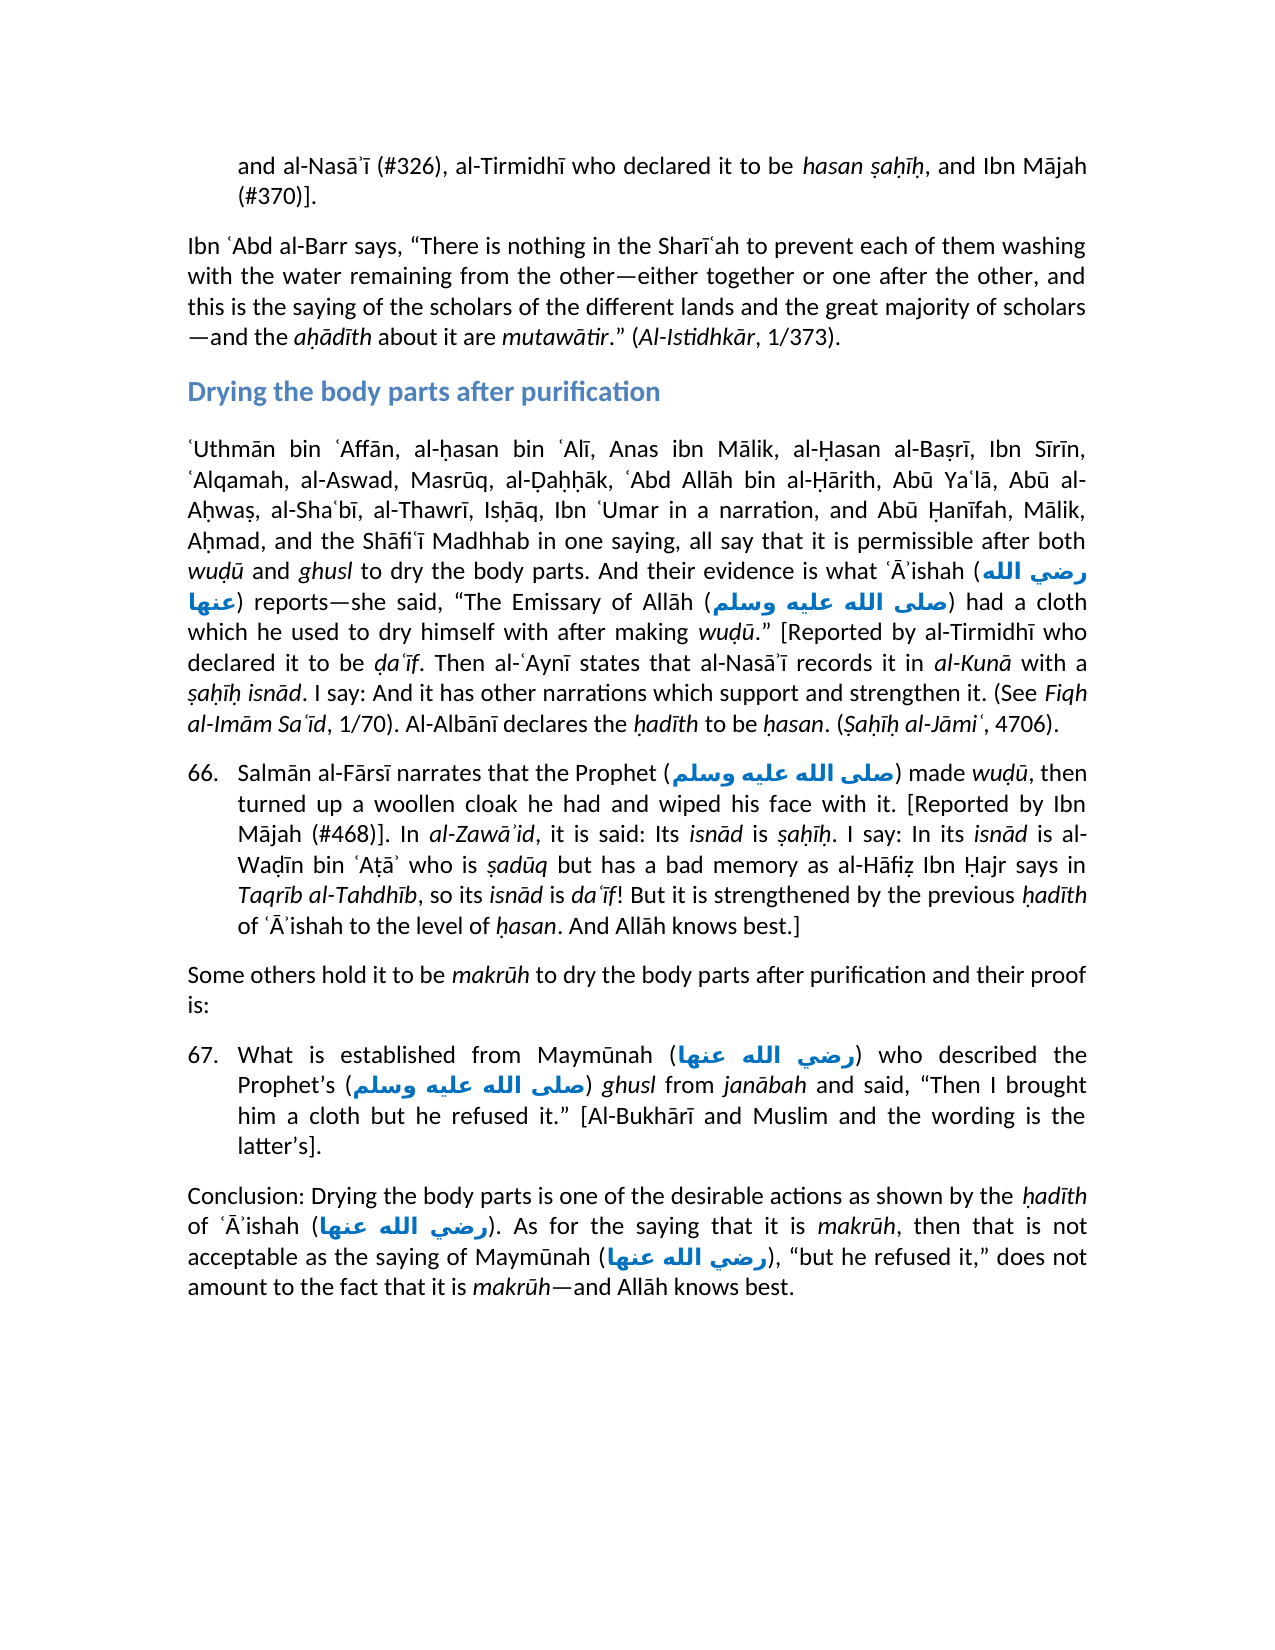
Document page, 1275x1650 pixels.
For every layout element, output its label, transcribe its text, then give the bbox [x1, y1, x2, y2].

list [187, 150, 1087, 211]
text Some others hold it to be makrūh to dry the body parts after purification and their proof is: [187, 959, 1087, 1020]
list What is established from Maymūnah (رضي الله عنها) who described the Prophet’s (صلى الله عليه وسلم) ghusl from janābah and said, “Then I brought him a cloth but he refused it.” [Al-Bukhārī and Muslim and the wording is the latter’s]. [187, 1039, 1087, 1161]
text Ibn ʿAbd al-Barr says, “There is nothing in the Sharīʿah to prevent each of them washing with the water remaining from the other—either together or one after the other, and this is the saying of the scholars of the different lands and the great majority of scholars—and the aḥādīth about it are mutawātir.” (Al-Istidhkār, 1/373). [187, 230, 1087, 352]
list Salmān al-Fārsī narrates that the Prophet (صلى الله عليه وسلم) made wuḍū, then turned up a woollen cloak he had and wiped his face with it. [Reported by Ibn Mājah (#468)]. In al-Zawāʾid, it is said: Its isnād is ṣaḥīḥ. I say: In its isnād is al-Waḍīn bin ʿAṭāʾ who is ṣadūq but has a bad memory as al-Hāfiẓ Ibn Ḥajr says in Taqrīb al-Tahdhīb, so its isnād is daʿīf! But it is strengthened by the previous ḥadīth of ʿĀʾishah to the level of ḥasan. And Allāh knows best.] [187, 757, 1087, 940]
text ʿUthmān bin ʿAffān, al-ḥasan bin ʿAlī, Anas ibn Mālik, al-Ḥasan al-Baṣrī, Ibn Sīrīn, ʿAlqamah, al-Aswad, Masrūq, al-Ḍaḥḥāk, ʿAbd Allāh bin al-Ḥārith, Abū Yaʿlā, Abū al-Aḥwaṣ, al-Shaʿbī, al-Thawrī, Isḥāq, Ibn ʿUmar in a narration, and Abū Ḥanīfah, Mālik, Aḥmad, and the Shāfiʿī Madhhab in one saying, all say that it is permissible after both wuḍū and ghusl to dry the body parts. And their evidence is what ʿĀʾishah (رضي الله عنها) reports—she said, “The Emissary of Allāh (صلى الله عليه وسلم) had a cloth which he used to dry himself with after making wuḍū.” [Reported by al-Tirmidhī who declared it to be ḍaʿīf. Then al-ʿAynī states that al-Nasāʾī records it in al-Kunā with a ṣaḥīḥ isnād. I say: And it has other narrations which support and strengthen it. (See Fiqh al-Imām Saʿīd, 1/70). Al-Albānī declares the ḥadīth to be ḥasan. (Ṣaḥīḥ al-Jāmiʿ, 4706). [187, 433, 1087, 738]
text Conclusion: Drying the body parts is one of the desirable actions as shown by the ḥadīth of ʿĀʾishah (رضي الله عنها). As for the saying that it is makrūh, then that is not acceptable as the saying of Maymūnah (رضي الله عنها), “but he refused it,” does not amount to the fact that it is makrūh—and Allāh knows best. [187, 1180, 1087, 1302]
subtitle Drying the body parts after purification [187, 373, 1087, 408]
